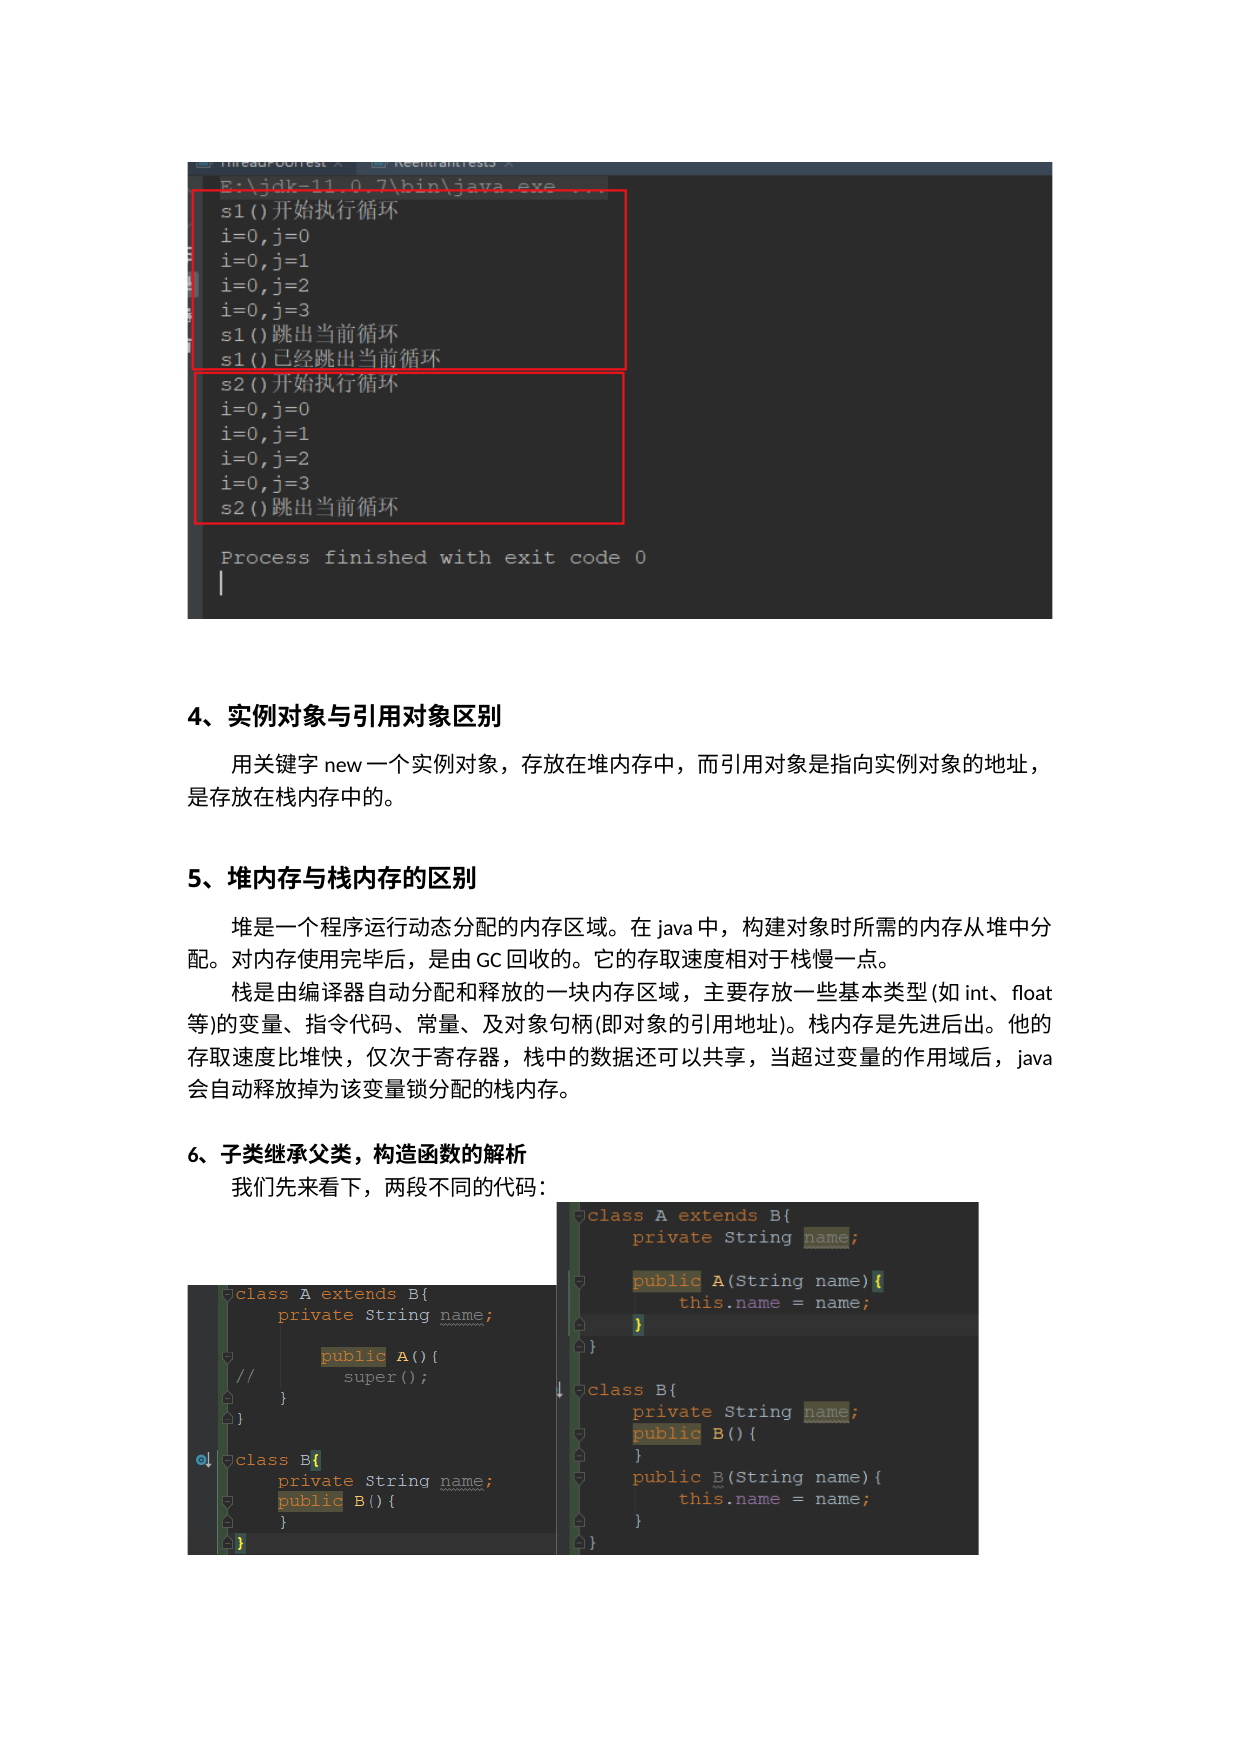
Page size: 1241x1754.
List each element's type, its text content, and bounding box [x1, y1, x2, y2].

list 堆是一个程序运行动态分配的内存区域。在java中，构建对象时所需的内存从堆中分配。对内存使用完毕后，是由GC回收的。它的存取速度相对于栈慢一点。 [187, 909, 1053, 974]
picture [187, 162, 1053, 619]
list 用关键字new一个实例对象，存放在堆内存中，而引用对象是指向实例对象的地址，是存放在栈内存中的。 [187, 747, 1053, 812]
list 子类继承父类，构造函数的解析 [187, 1137, 1053, 1169]
list 堆内存与栈内存的区别 [187, 844, 1053, 909]
list 我们先来看下，两段不同的代码： [187, 1169, 1053, 1202]
picture [187, 1202, 979, 1555]
list 实例对象与引用对象区别 [187, 682, 1053, 747]
list 栈是由编译器自动分配和释放的一块内存区域，主要存放一些基本类型(如int、float等)的变量、指令代码、常量、及对象句柄(即对象的引用地址)。栈内存是先进后出。他的存取速度比堆快，仅次于寄存器，栈中的数据还可以共享，当超过变量的作用域后，java会自动释放掉为该变量锁分配的栈内存。 [187, 974, 1053, 1104]
